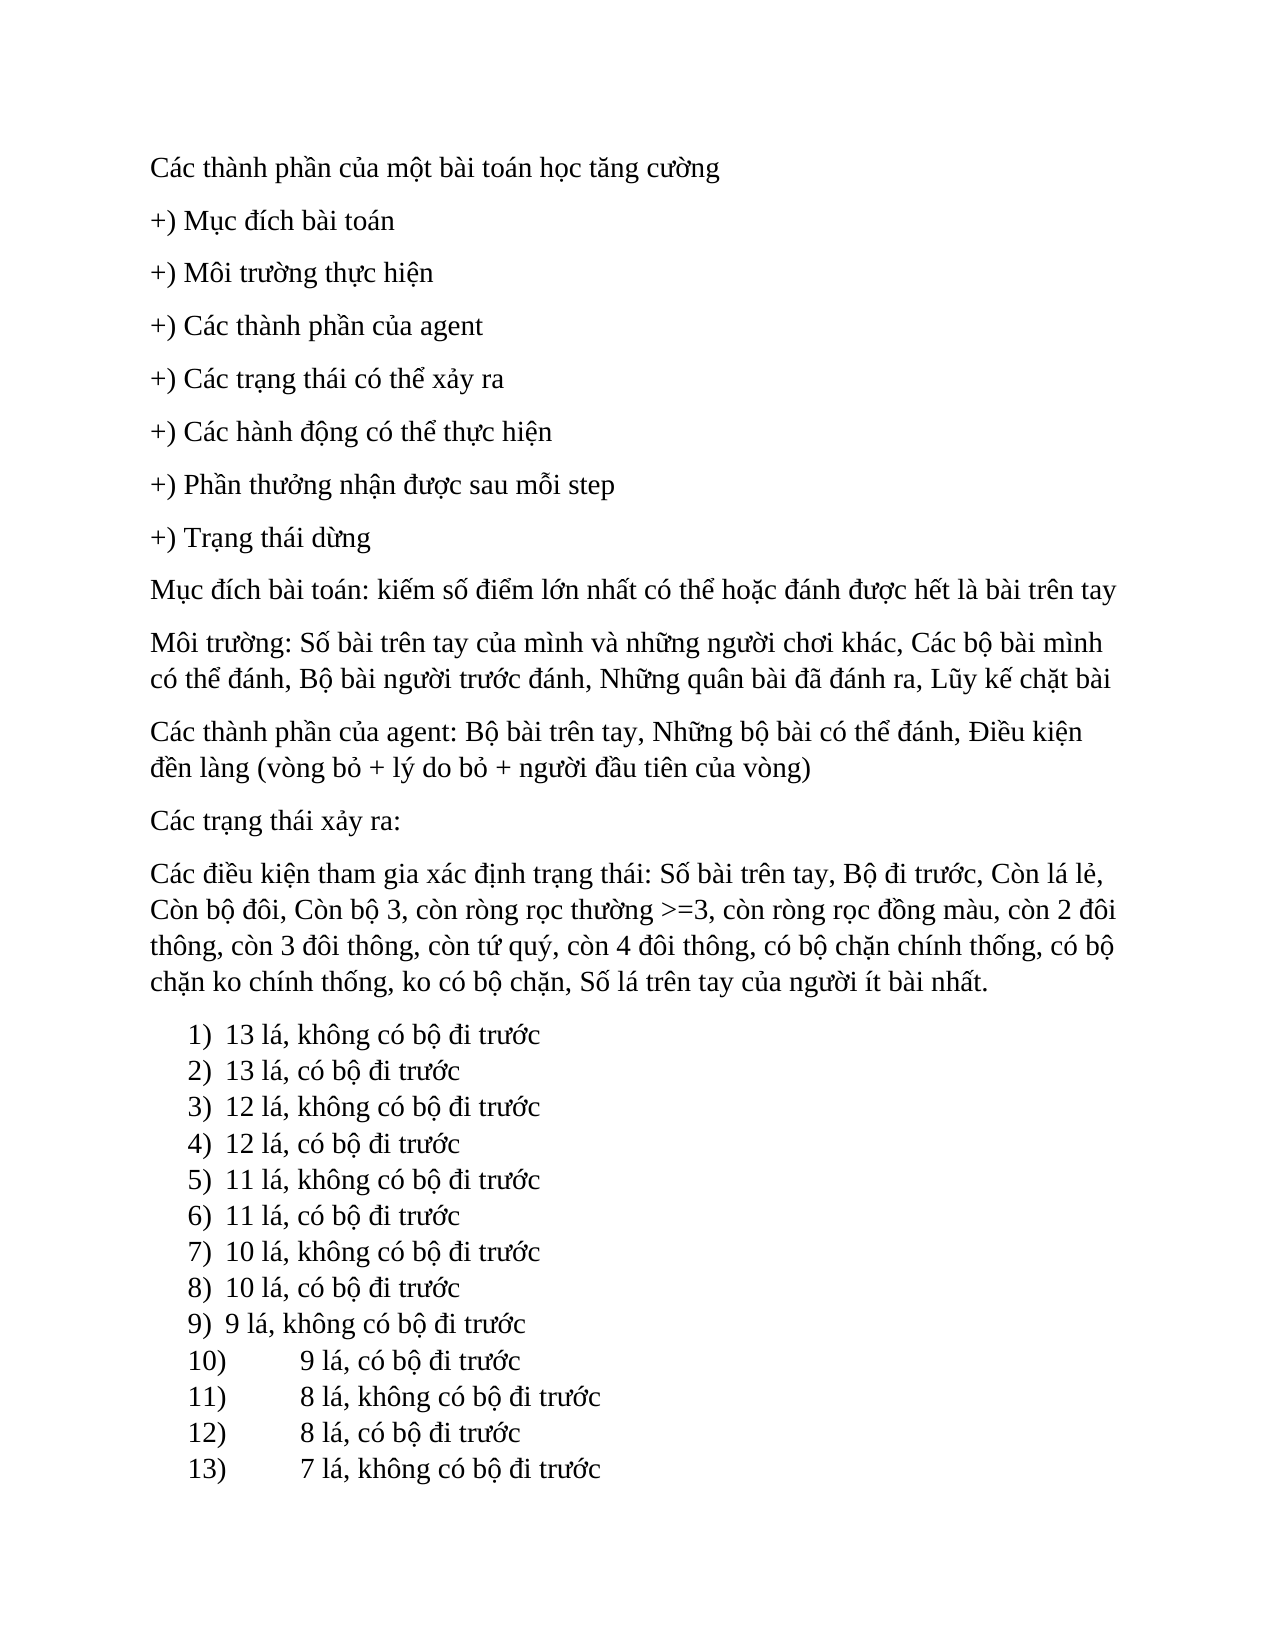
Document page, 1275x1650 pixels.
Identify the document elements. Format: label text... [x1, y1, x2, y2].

text +) Các thành phần của agent [150, 308, 1125, 342]
text Các điều kiện tham gia xác định trạng thái: Số bài trên tay, Bộ đi trước, Còn lá lẻ, Còn bộ đôi, Còn bộ 3, còn ròng rọc thường >=3, còn ròng rọc đồng màu, còn 2 đôi thông, còn 3 đôi thông, còn tứ quý, còn 4 đôi thông, có bộ chặn chính thống, có bộ chặn ko chính thống, ko có bộ chặn, Số lá trên tay của người ít bài nhất. [150, 856, 1125, 998]
text Mục đích bài toán: kiếm số điểm lớn nhất có thể hoặc đánh được hết là bài trên tay [150, 572, 1125, 606]
text +) Môi trường thực hiện [150, 256, 1125, 289]
list 9 lá, không có bộ đi trước [187, 1306, 1125, 1340]
text Các trạng thái xảy ra: [150, 803, 1125, 837]
list 10 lá, có bộ đi trước [187, 1270, 1125, 1304]
list 13 lá, không có bộ đi trước [187, 1017, 1125, 1051]
list 10 lá, không có bộ đi trước [187, 1234, 1125, 1268]
list 13 lá, có bộ đi trước [187, 1053, 1125, 1087]
text +) Mục đích bài toán [150, 203, 1125, 236]
list 8 lá, không có bộ đi trước [187, 1379, 1125, 1412]
list 11 lá, có bộ đi trước [187, 1198, 1125, 1232]
text +) Các trạng thái có thể xảy ra [150, 361, 1125, 395]
text +) Các hành động có thể thực hiện [150, 414, 1125, 448]
list 11 lá, không có bộ đi trước [187, 1162, 1125, 1195]
list 12 lá, có bộ đi trước [187, 1126, 1125, 1159]
list 9 lá, có bộ đi trước [187, 1343, 1125, 1376]
list 12 lá, không có bộ đi trước [187, 1089, 1125, 1123]
text +) Phần thưởng nhận được sau mỗi step [150, 467, 1125, 500]
text +) Trạng thái dừng [150, 520, 1125, 553]
list 8 lá, có bộ đi trước [187, 1415, 1125, 1448]
text Môi trường: Số bài trên tay của mình và những người chơi khác, Các bộ bài mình có thể đánh, Bộ bài người trước đánh, Những quân bài đã đánh ra, Lũy kế chặt bài [150, 625, 1125, 695]
text Các thành phần của agent: Bộ bài trên tay, Những bộ bài có thể đánh, Điều kiện đền làng (vòng bỏ + lý do bỏ + người đầu tiên của vòng) [150, 714, 1125, 784]
list 7 lá, không có bộ đi trước [187, 1451, 1125, 1484]
text Các thành phần của một bài toán học tăng cường [150, 150, 1125, 183]
